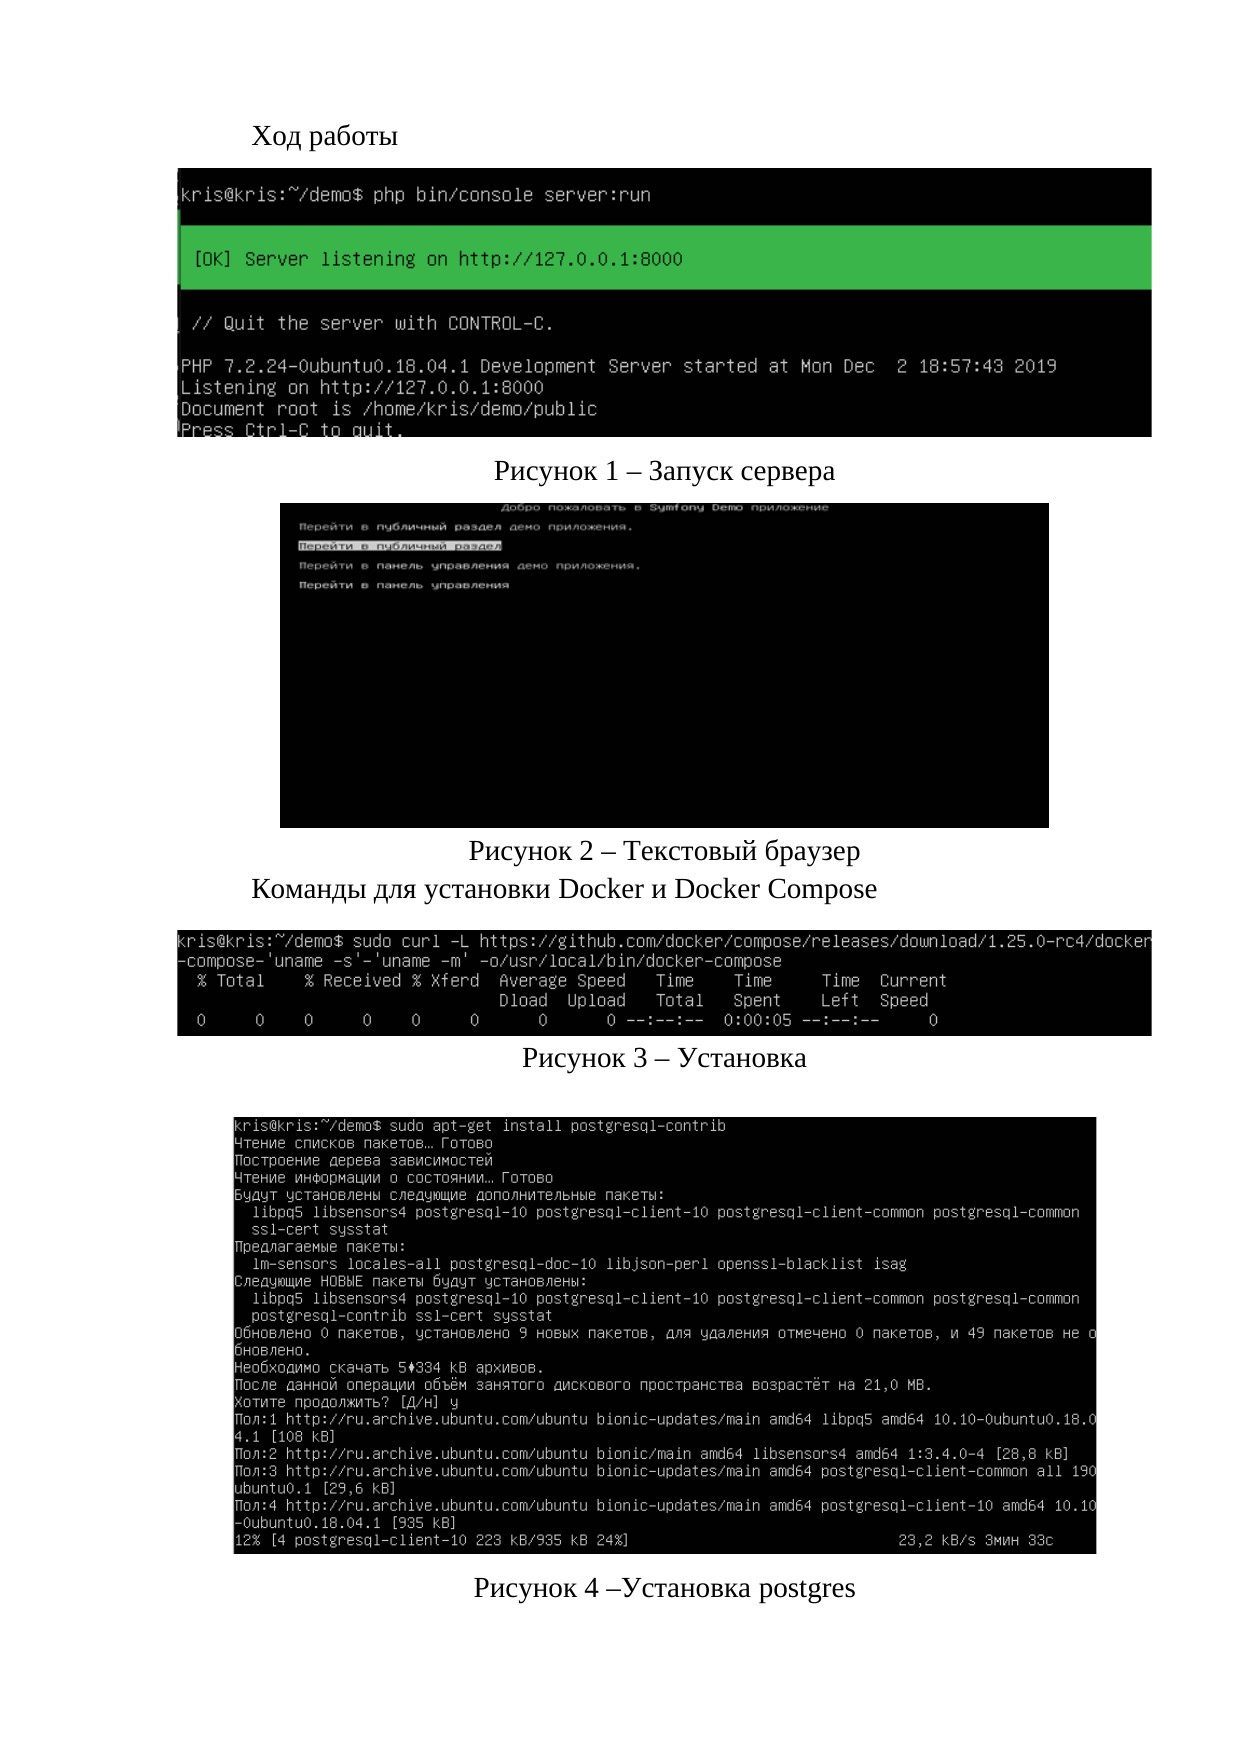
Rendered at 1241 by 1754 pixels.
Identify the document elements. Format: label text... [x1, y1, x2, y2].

text Рисунок 4 –Установка postgres [177, 1570, 1152, 1604]
picture [177, 168, 1152, 437]
text Ход работы [177, 118, 1152, 152]
picture [280, 503, 1049, 828]
picture [232, 1117, 1097, 1554]
text Команды для установки Docker и Docker Compose [177, 871, 1152, 905]
text Рисунок 2 – Текстовый браузер [177, 833, 1152, 866]
picture [177, 930, 1152, 1036]
text Рисунок 1 – Запуск сервера [177, 453, 1152, 487]
text Рисунок 3 – Установка [177, 1040, 1152, 1074]
